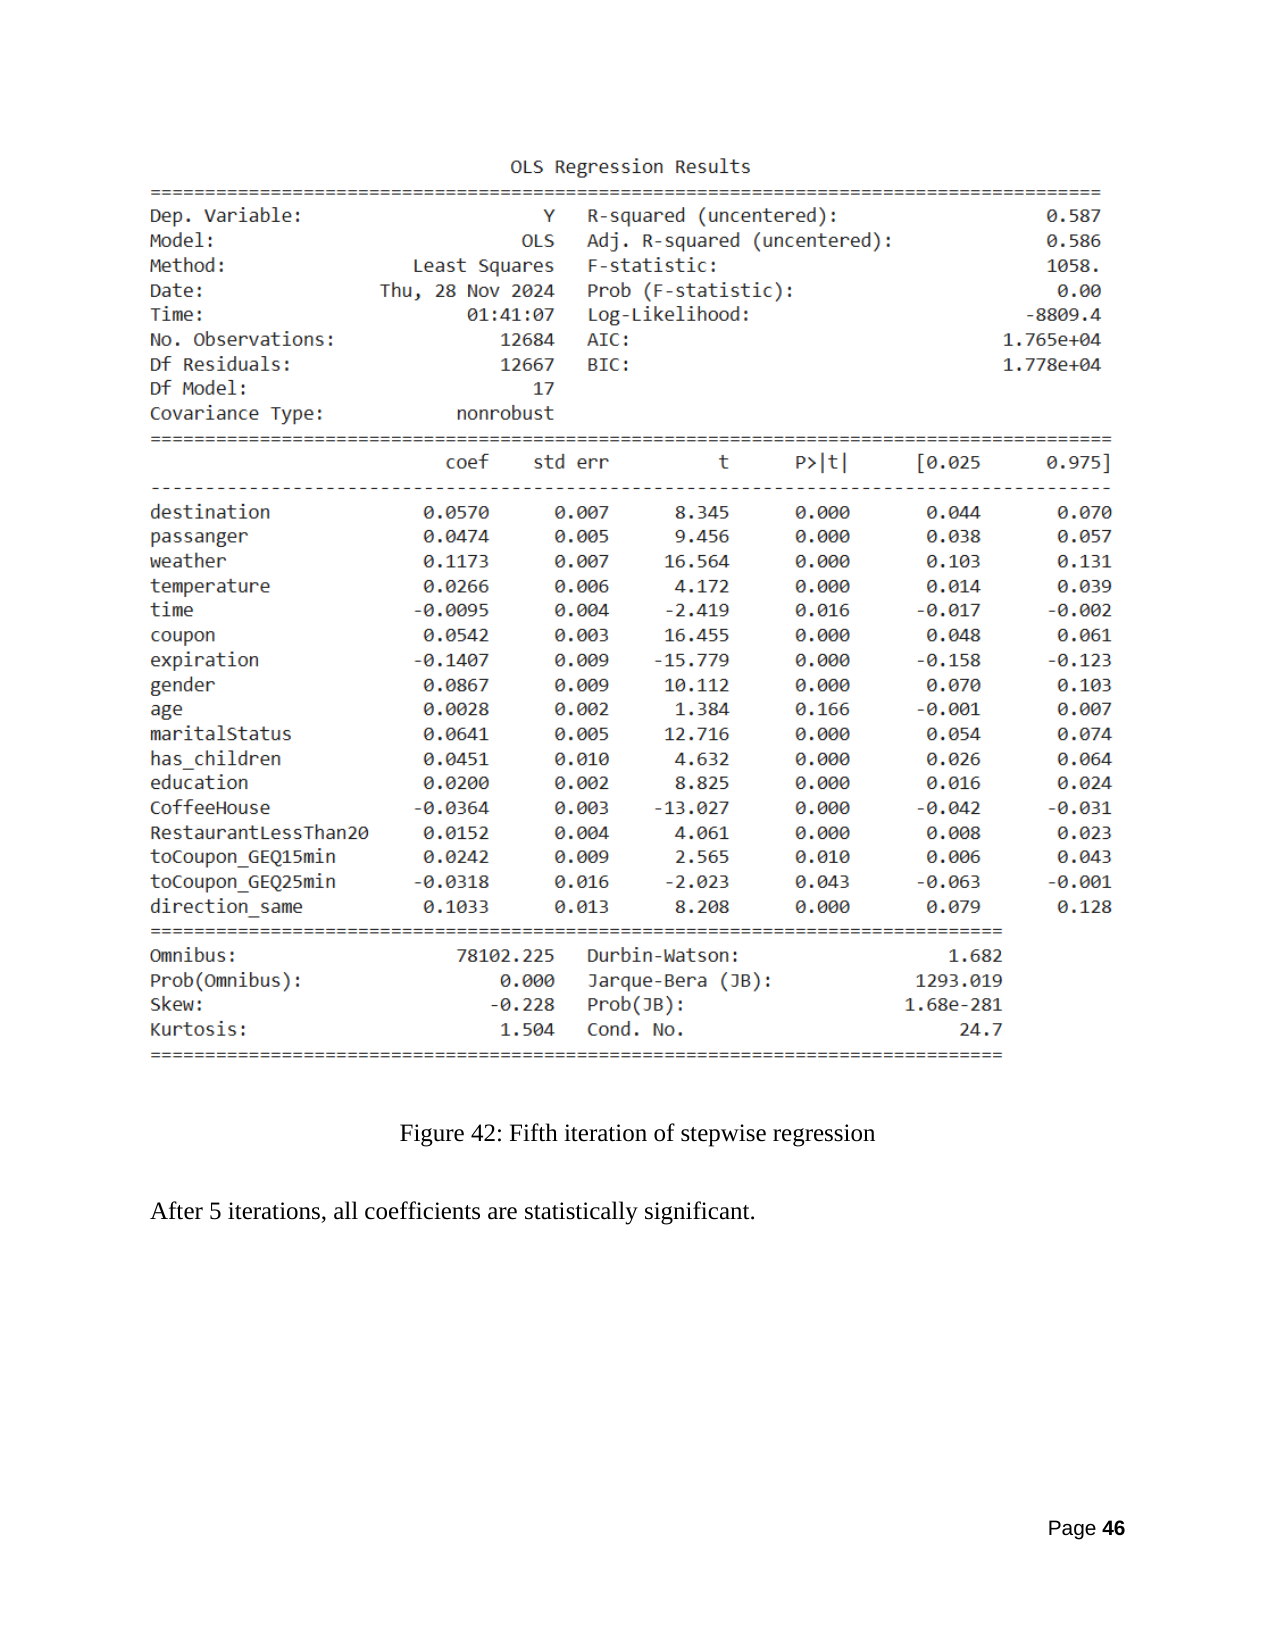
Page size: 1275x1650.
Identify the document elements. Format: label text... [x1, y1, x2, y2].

text After 5 iterations, all coefficients are statistically significant. [150, 1196, 1125, 1225]
text Figure 42: Fifth iteration of stepwise regression [150, 1118, 1125, 1146]
picture [150, 147, 1125, 1071]
